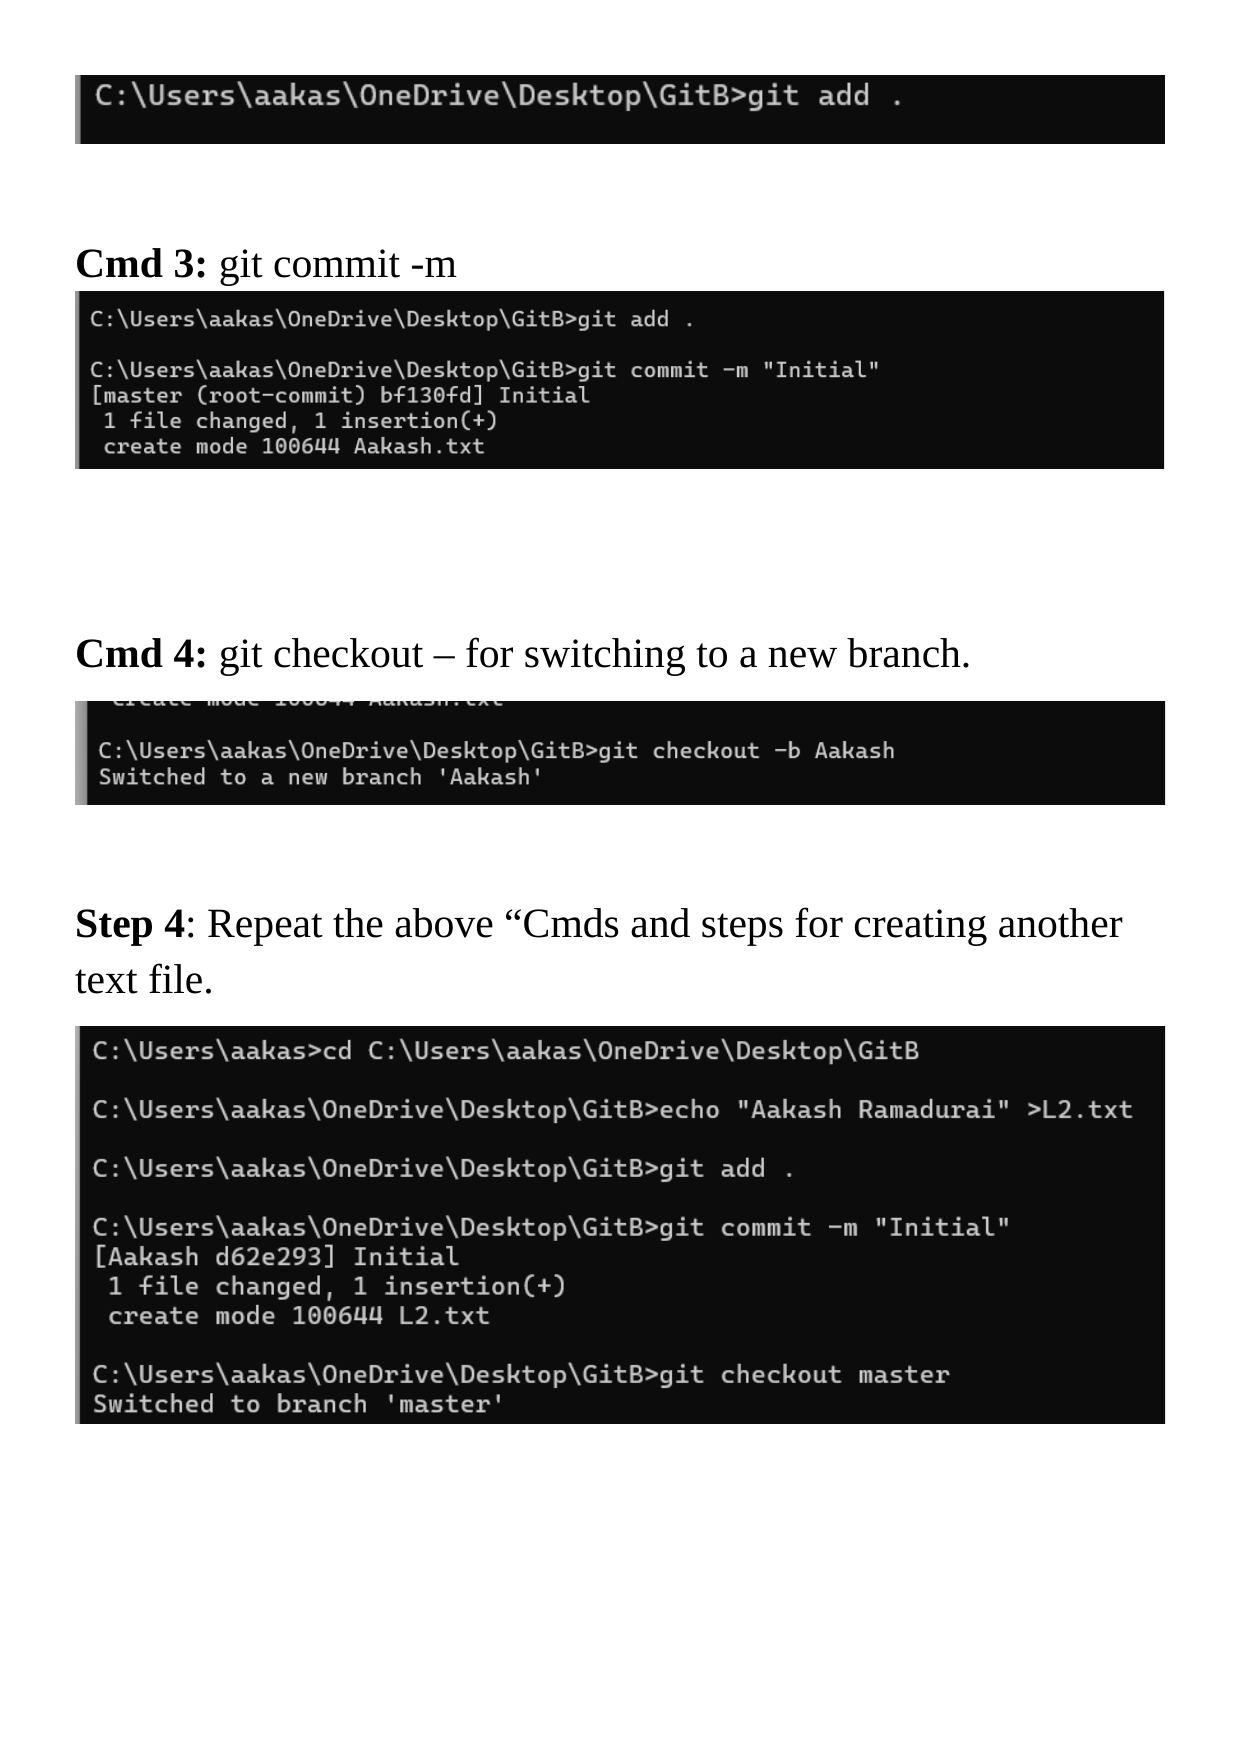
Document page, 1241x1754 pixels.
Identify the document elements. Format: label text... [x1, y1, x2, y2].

text Cmd 3: git commit -m [75, 238, 1165, 291]
text Cmd 4: git checkout – for switching to a new branch. [75, 629, 1165, 677]
picture [75, 701, 1166, 805]
text Step 4: Repeat the above “Cmds and steps for creating another text file. [75, 899, 1165, 1002]
picture [75, 291, 1165, 469]
picture [75, 1026, 1166, 1424]
picture [75, 75, 1165, 144]
